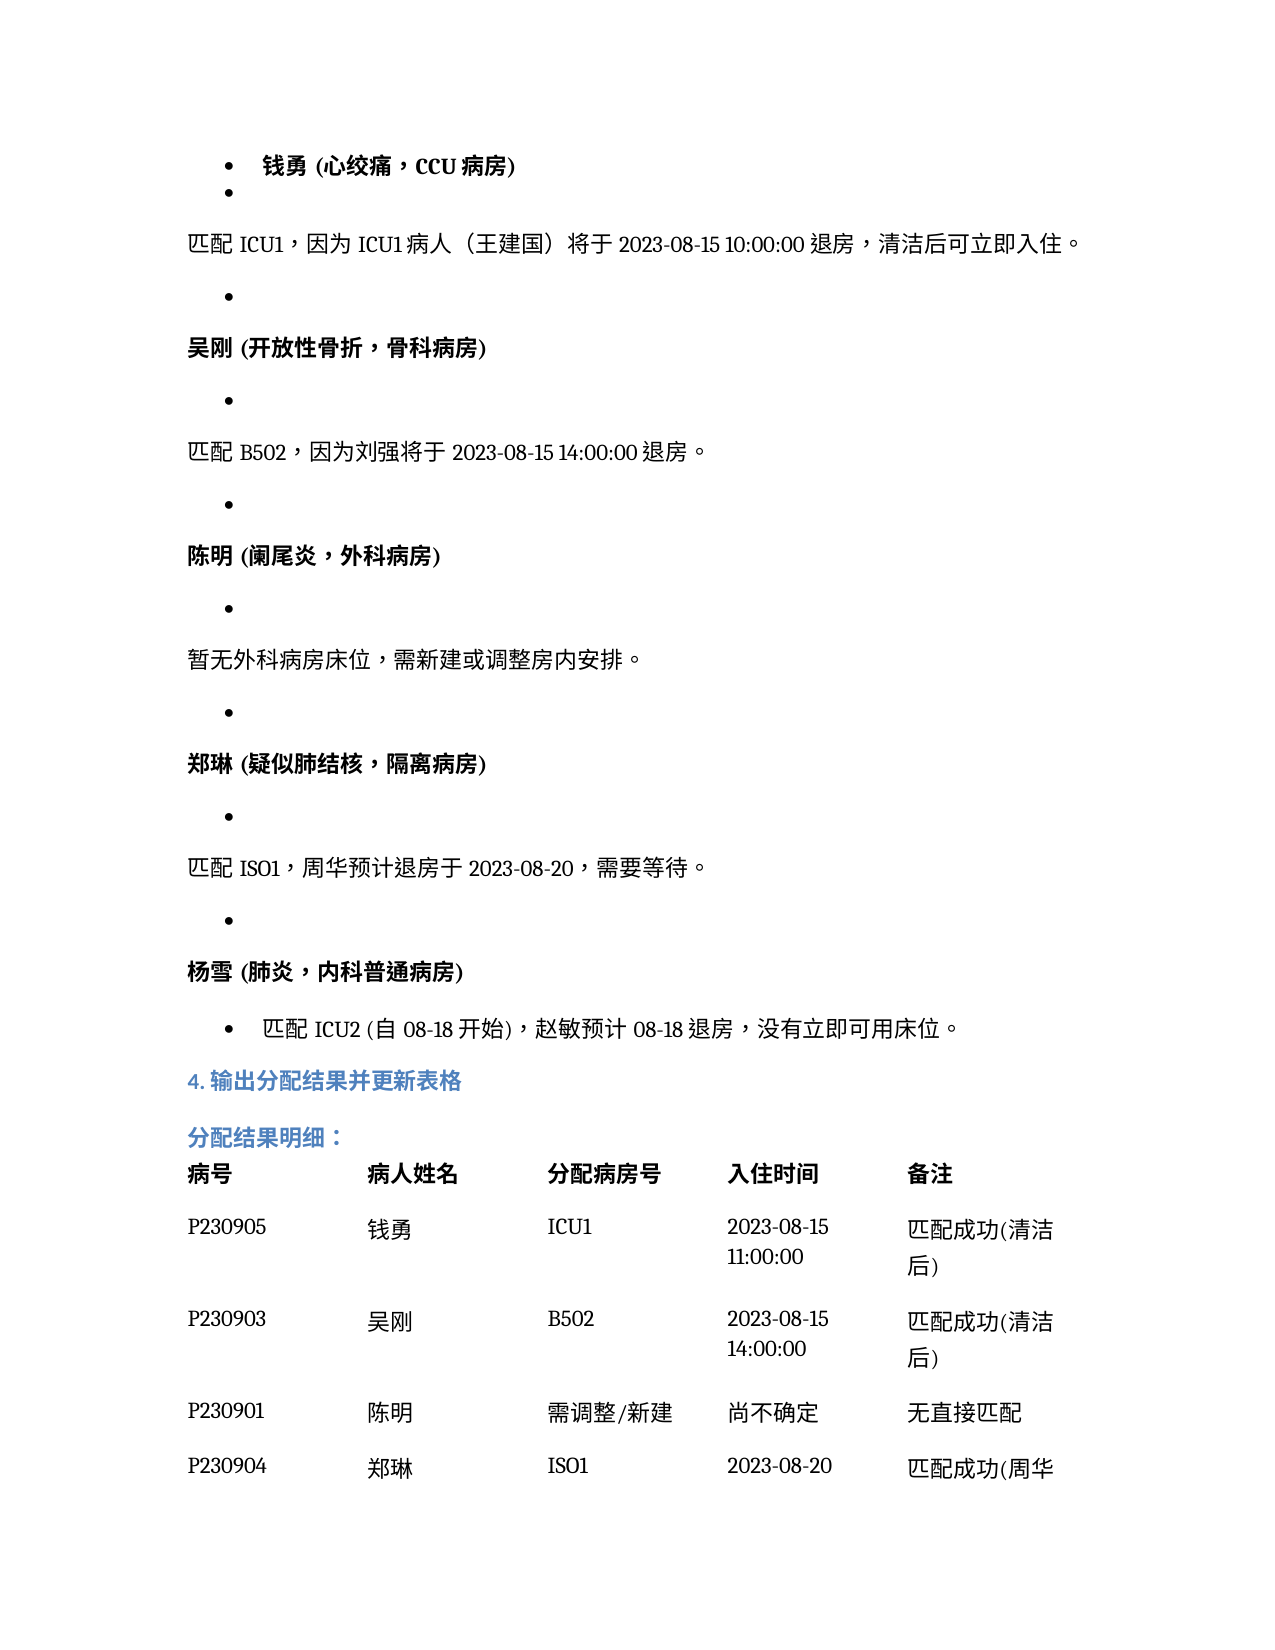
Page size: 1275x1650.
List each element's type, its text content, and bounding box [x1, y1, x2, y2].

table_header 病人姓名 [356, 1158, 536, 1214]
table_cell ICU1 [536, 1214, 716, 1306]
subtitle 分配结果明细： [187, 1122, 1087, 1153]
table_cell 郑琳 [356, 1453, 536, 1484]
table_header 入住时间 [716, 1158, 896, 1214]
table_cell ISO1 [536, 1453, 716, 1484]
table_cell 无直接匹配 [896, 1398, 1076, 1453]
table_cell B502 [536, 1306, 716, 1397]
table_cell 2023-08-15 14:00:00 [716, 1306, 896, 1397]
table_cell 匹配成功(周华退房后) [896, 1453, 1076, 1484]
table_cell 需调整/新建 [536, 1398, 716, 1453]
table_cell 吴刚 [356, 1306, 536, 1397]
table_cell 尚不确定 [716, 1398, 896, 1453]
text 暂无外科病房床位，需新建或调整房内安排。 [187, 644, 1087, 676]
table_cell P230904 [176, 1453, 356, 1484]
subtitle 4. 输出分配结果并更新表格 [187, 1065, 1087, 1096]
table_cell 2023-08-15 11:00:00 [716, 1214, 896, 1306]
table_header 病号 [176, 1158, 356, 1214]
text 郑琳 (疑似肺结核，隔离病房) [187, 748, 1087, 779]
text 陈明 (阑尾炎，外科病房) [187, 540, 1087, 572]
text 匹配 B502，因为刘强将于 2023-08-15 14:00:00 退房。 [187, 436, 1087, 468]
table_cell 2023-08-20 00:00:00 [716, 1453, 896, 1484]
table_cell P230905 [176, 1214, 356, 1306]
text 吴刚 (开放性骨折，骨科病房) [187, 332, 1087, 364]
table_cell 陈明 [356, 1398, 536, 1453]
text 匹配 ICU1，因为 ICU1 病人（王建国）将于 2023-08-15 10:00:00 退房，清洁后可立即入住。 [187, 228, 1087, 260]
table_header 备注 [896, 1158, 1076, 1214]
table_header 分配病房号 [536, 1158, 716, 1214]
table_cell P230903 [176, 1306, 356, 1397]
table_cell P230901 [176, 1398, 356, 1453]
text 杨雪 (肺炎，内科普通病房) [187, 956, 1087, 987]
table_cell 钱勇 [356, 1214, 536, 1306]
table_cell 匹配成功(清洁后) [896, 1214, 1076, 1306]
table_cell 匹配成功(清洁后) [896, 1306, 1076, 1397]
list 匹配 ICU2 (自 08-18 开始)，赵敏预计 08-18 退房，没有立即可用床位。 [225, 1013, 1087, 1044]
text 匹配 ISO1，周华预计退房于 2023-08-20，需要等待。 [187, 852, 1087, 883]
list 钱勇 (心绞痛，CCU病房) [225, 150, 1087, 181]
